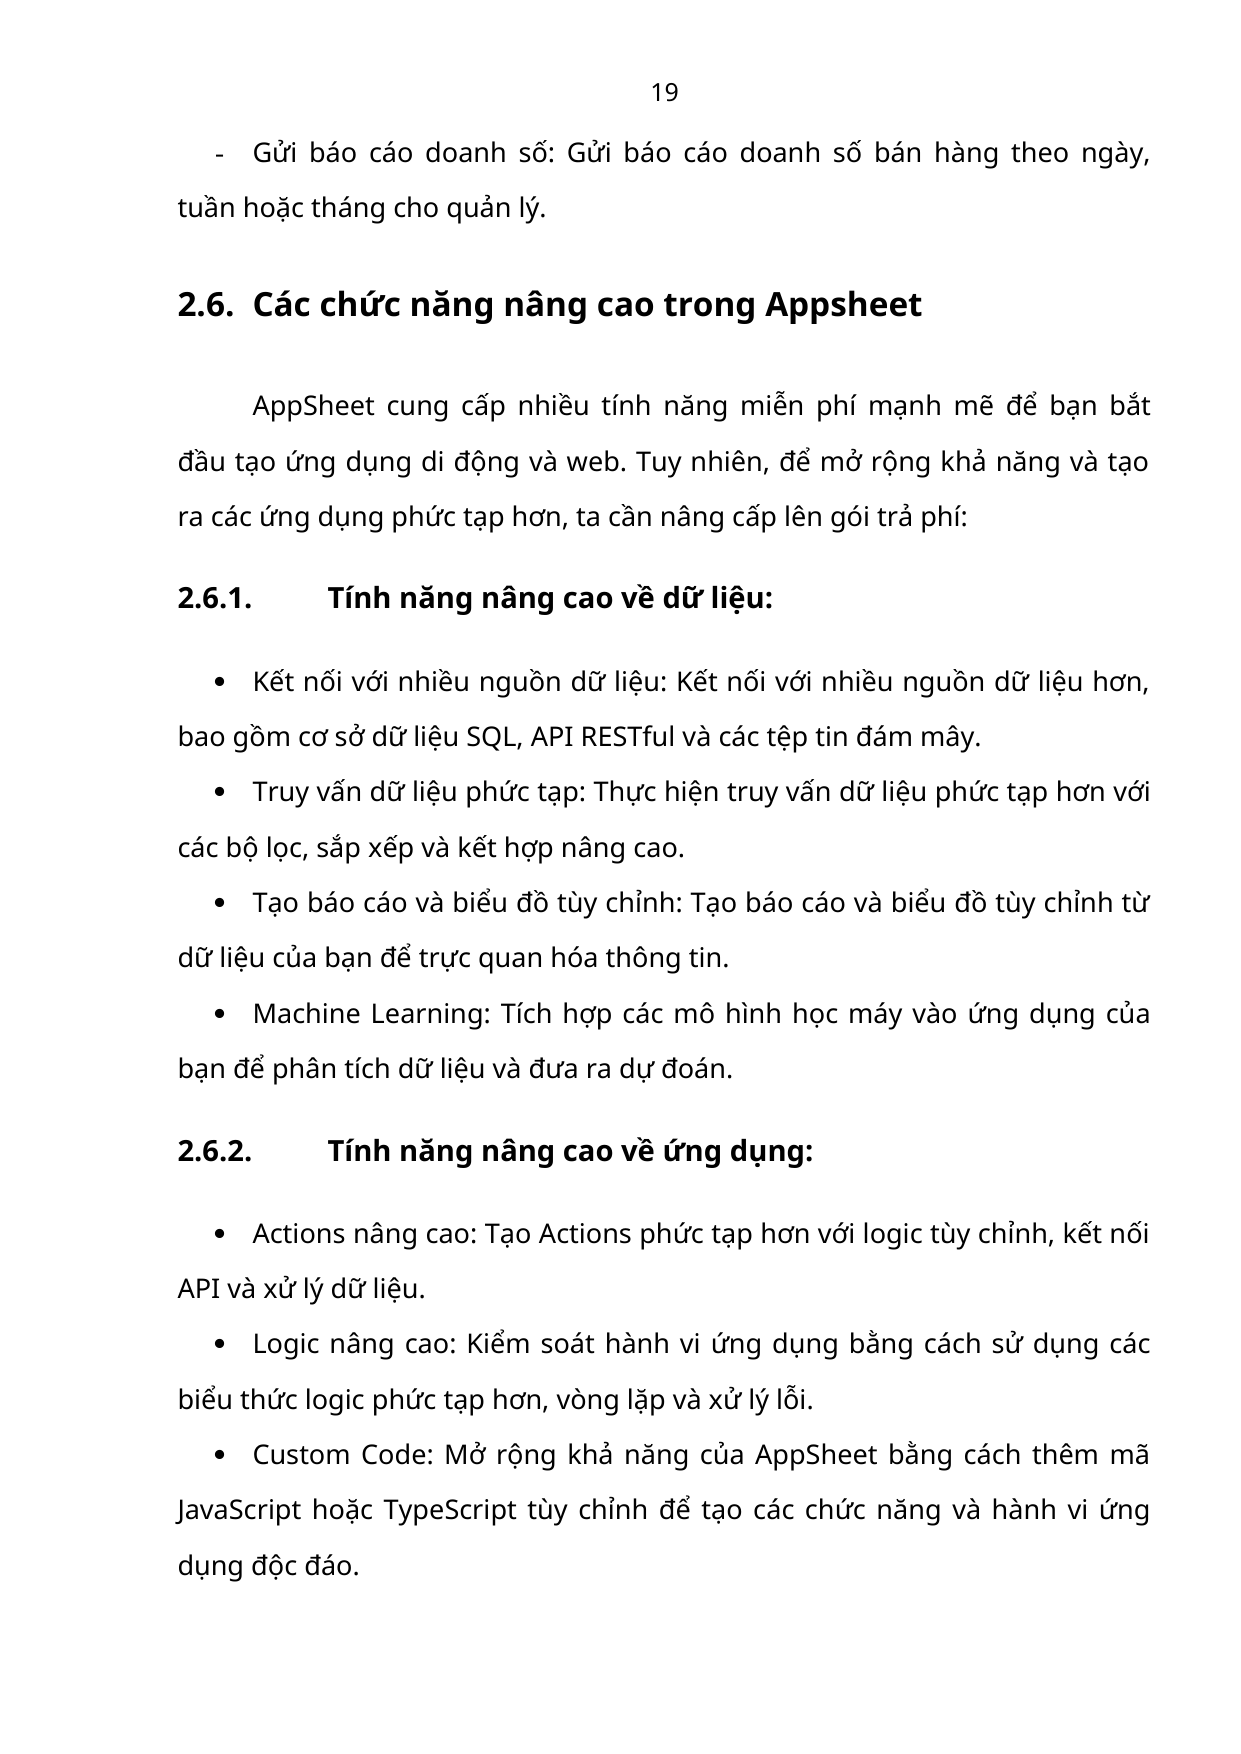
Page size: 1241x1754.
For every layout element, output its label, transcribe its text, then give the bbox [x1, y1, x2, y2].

list Kết nối với nhiều nguồn dữ liệu: Kết nối với nhiều nguồn dữ liệu hơn, bao gồm cơ sở dữ liệu SQL, API RESTful và các tệp tin đám mây. [177, 662, 1152, 754]
subtitle Tính năng nâng cao về dữ liệu: [177, 578, 1152, 617]
list Custom Code: Mở rộng khả năng của AppSheet bằng cách thêm mã JavaScript hoặc TypeScript tùy chỉnh để tạo các chức năng và hành vi ứng dụng độc đáo. [177, 1436, 1152, 1583]
list Tạo báo cáo và biểu đồ tùy chỉnh: Tạo báo cáo và biểu đồ tùy chỉnh từ dữ liệu của bạn để trực quan hóa thông tin. [177, 883, 1152, 976]
list Actions nâng cao: Tạo Actions phức tạp hơn với logic tùy chỉnh, kết nối API và xử lý dữ liệu. [177, 1214, 1152, 1306]
text AppSheet cung cấp nhiều tính năng miễn phí mạnh mẽ để bạn bắt đầu tạo ứng dụng di động và web. Tuy nhiên, để mở rộng khả năng và tạo ra các ứng dụng phức tạp hơn, ta cần nâng cấp lên gói trả phí: [177, 387, 1152, 534]
subtitle Các chức năng nâng cao trong Appsheet [177, 281, 1152, 327]
list Machine Learning: Tích hợp các mô hình học máy vào ứng dụng của bạn để phân tích dữ liệu và đưa ra dự đoán. [177, 994, 1152, 1086]
subtitle Tính năng nâng cao về ứng dụng: [177, 1130, 1152, 1169]
list Logic nâng cao: Kiểm soát hành vi ứng dụng bằng cách sử dụng các biểu thức logic phức tạp hơn, vòng lặp và xử lý lỗi. [177, 1325, 1152, 1417]
list Gửi báo cáo doanh số: Gửi báo cáo doanh số bán hàng theo ngày, tuần hoặc tháng cho quản lý. [177, 133, 1152, 225]
list Truy vấn dữ liệu phức tạp: Thực hiện truy vấn dữ liệu phức tạp hơn với các bộ lọc, sắp xếp và kết hợp nâng cao. [177, 773, 1152, 865]
